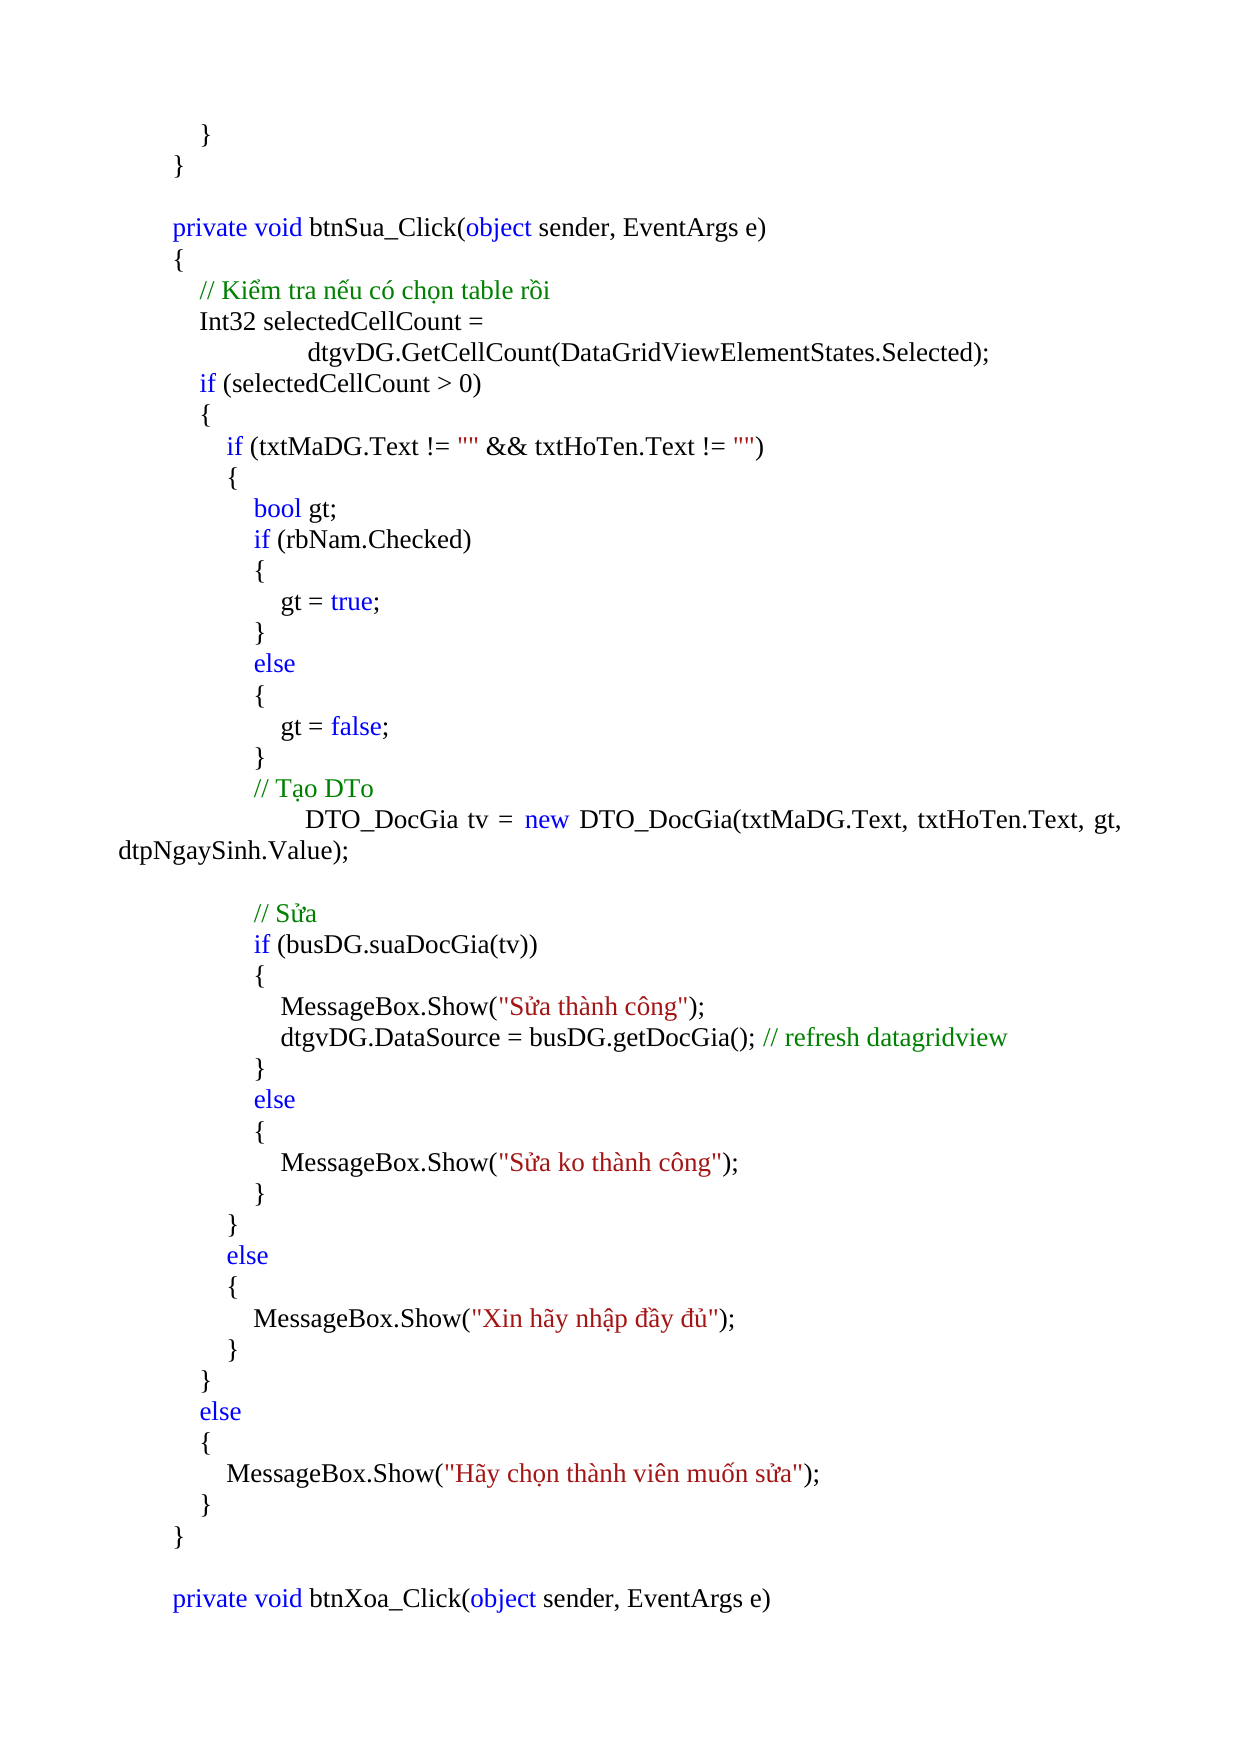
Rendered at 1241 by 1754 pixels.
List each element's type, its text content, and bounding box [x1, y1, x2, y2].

text { [118, 1426, 1122, 1457]
text } [118, 118, 1122, 149]
text gt = true; [118, 585, 1122, 616]
text if (busDG.suaDocGia(tv)) [118, 928, 1122, 959]
text { [118, 398, 1122, 429]
text } [118, 616, 1122, 648]
text { [118, 959, 1122, 990]
text } [118, 1177, 1122, 1208]
text // Tạo DTo [118, 772, 1122, 803]
text else [118, 1239, 1122, 1271]
text private void btnSua_Click(object sender, EventArgs e) [118, 212, 1122, 243]
text { [118, 554, 1122, 585]
text } [118, 149, 1122, 180]
text { [118, 1271, 1122, 1302]
text dtgvDG.GetCellCount(DataGridViewElementStates.Selected); [118, 336, 1122, 367]
text } [118, 1208, 1122, 1239]
text { [118, 243, 1122, 274]
text if (txtMaDG.Text != "" && txtHoTen.Text != "") [118, 429, 1122, 461]
text bool gt; [118, 492, 1122, 523]
text { [118, 1115, 1122, 1146]
text else [118, 1395, 1122, 1426]
text MessageBox.Show("Sửa ko thành công"); [118, 1146, 1122, 1177]
text Int32 selectedCellCount = [118, 305, 1122, 336]
text { [118, 679, 1122, 710]
text } [118, 1488, 1122, 1520]
text // Sửa [118, 897, 1122, 928]
text else [118, 648, 1122, 679]
text { [118, 461, 1122, 492]
text dtgvDG.DataSource = busDG.getDocGia(); // refresh datagridview [118, 1021, 1122, 1052]
text gt = false; [118, 710, 1122, 741]
text } [118, 741, 1122, 772]
text // Kiểm tra nếu có chọn table rồi [118, 274, 1122, 305]
text MessageBox.Show("Xin hãy nhập đầy đủ"); [118, 1302, 1122, 1333]
text DTO_DocGia tv = new DTO_DocGia(txtMaDG.Text, txtHoTen.Text, gt, dtpNgaySinh.Value); [118, 803, 1122, 866]
text } [118, 1052, 1122, 1084]
text } [118, 1520, 1122, 1551]
text MessageBox.Show("Sửa thành công"); [118, 990, 1122, 1021]
text else [118, 1084, 1122, 1115]
text if (selectedCellCount > 0) [118, 367, 1122, 398]
text if (rbNam.Checked) [118, 523, 1122, 554]
text private void btnXoa_Click(object sender, EventArgs e) [118, 1582, 1122, 1613]
text MessageBox.Show("Hãy chọn thành viên muốn sửa"); [118, 1457, 1122, 1488]
text } [118, 1333, 1122, 1364]
text } [118, 1364, 1122, 1395]
